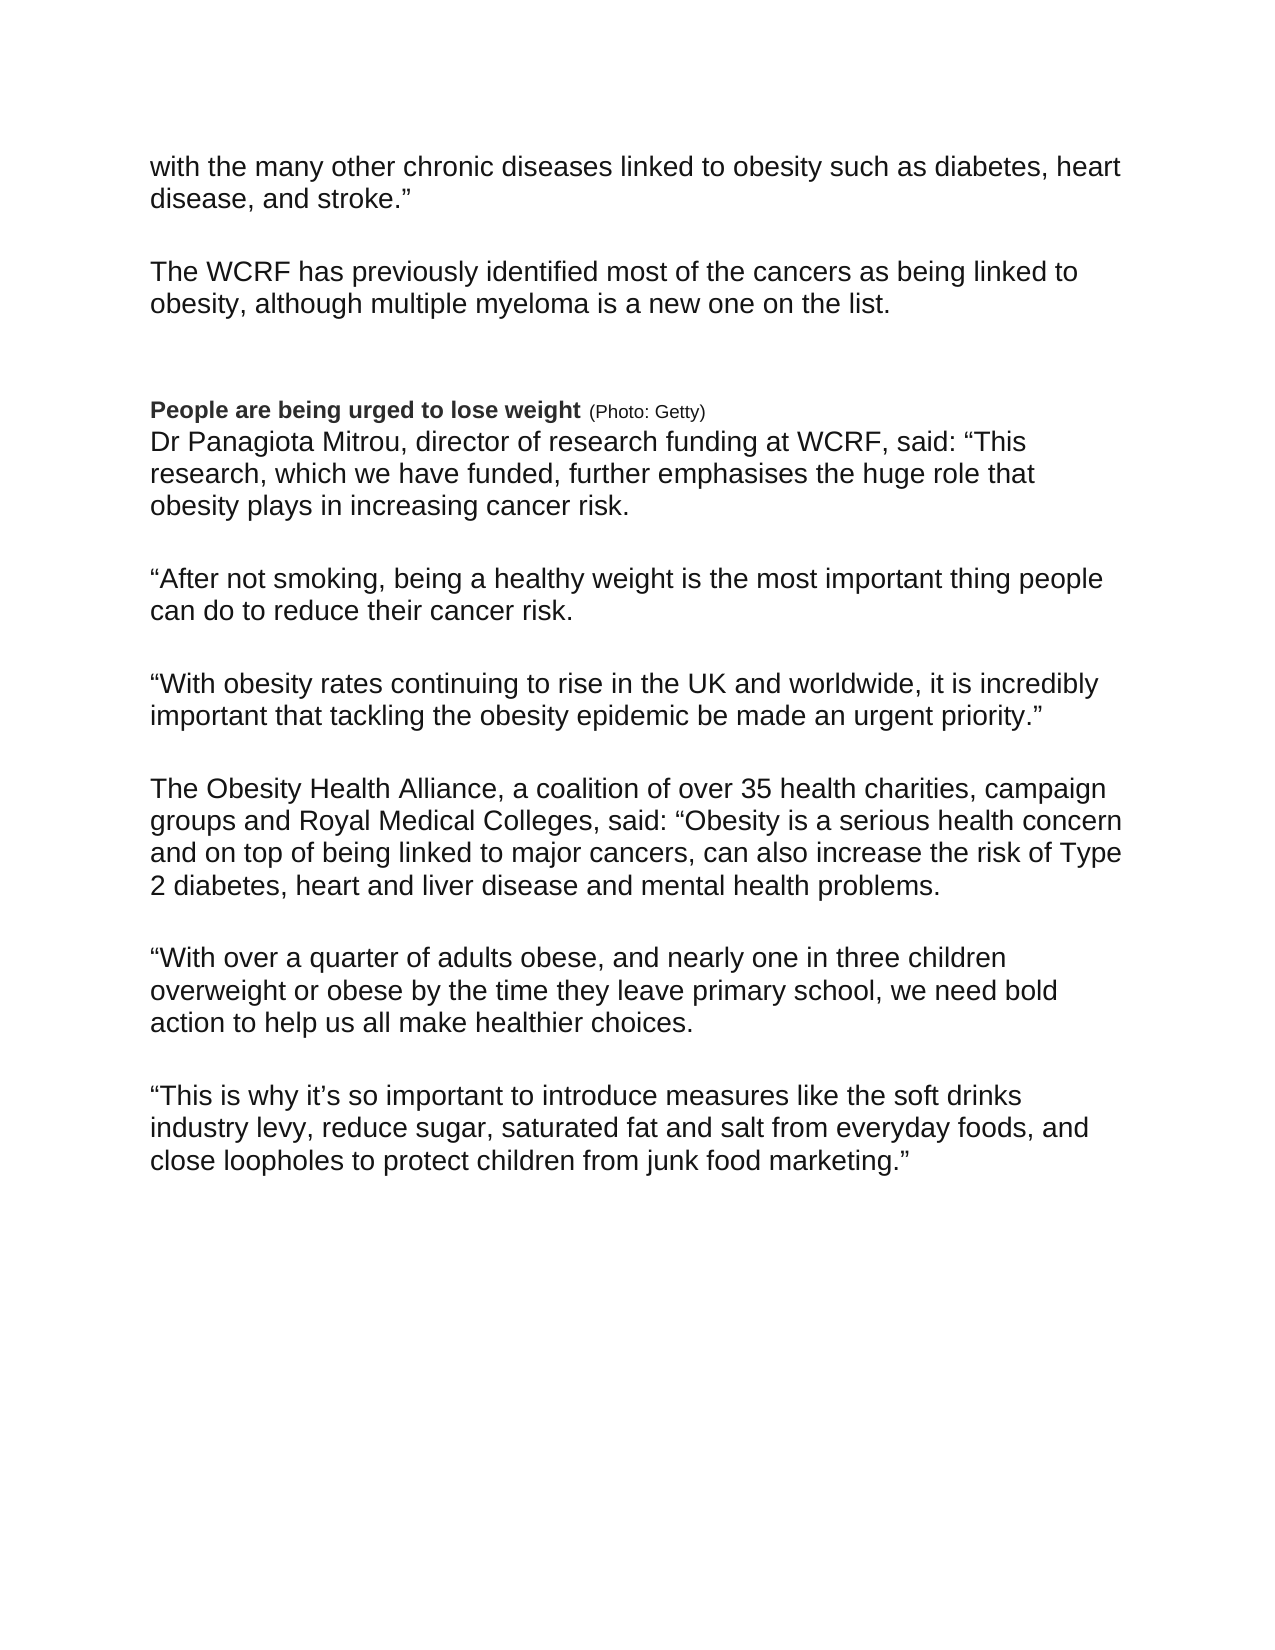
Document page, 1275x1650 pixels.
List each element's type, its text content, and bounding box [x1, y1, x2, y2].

text The WCRF has previously identified most of the cancers as being linked to obesity, although multiple myeloma is a new one on the list. [150, 255, 1125, 320]
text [150, 150, 1125, 215]
text “With over a quarter of adults obese, and nearly one in three children overweight or obese by the time they leave primary school, we need bold action to help us all make healthier choices. [150, 941, 1125, 1038]
text “With obesity rates continuing to rise in the UK and worldwide, it is incredibly important that tackling the obesity epidemic be made an urgent priority.” [150, 667, 1125, 732]
text Dr Panagiota Mitrou, director of research funding at WCRF, said: “This research, which we have funded, further emphasises the huge role that obesity plays in increasing cancer risk. [150, 424, 1125, 522]
text “This is why it’s so important to introduce measures like the soft drinks industry levy, reduce sugar, saturated fat and salt from everyday foods, and close loopholes to protect children from junk food marketing.” [150, 1079, 1125, 1176]
text The Obesity Health Alliance, a coalition of over 35 health charities, campaign groups and Royal Medical Colleges, said: “Obesity is a serious health concern and on top of being linked to major cancers, can also increase the risk of Type 2 diabetes, heart and liver disease and mental health problems. [150, 772, 1125, 901]
text “After not smoking, being a healthy weight is the most important thing people can do to reduce their cancer risk. [150, 562, 1125, 627]
text People are being urged to lose weight (Photo: Getty) [150, 392, 1125, 424]
